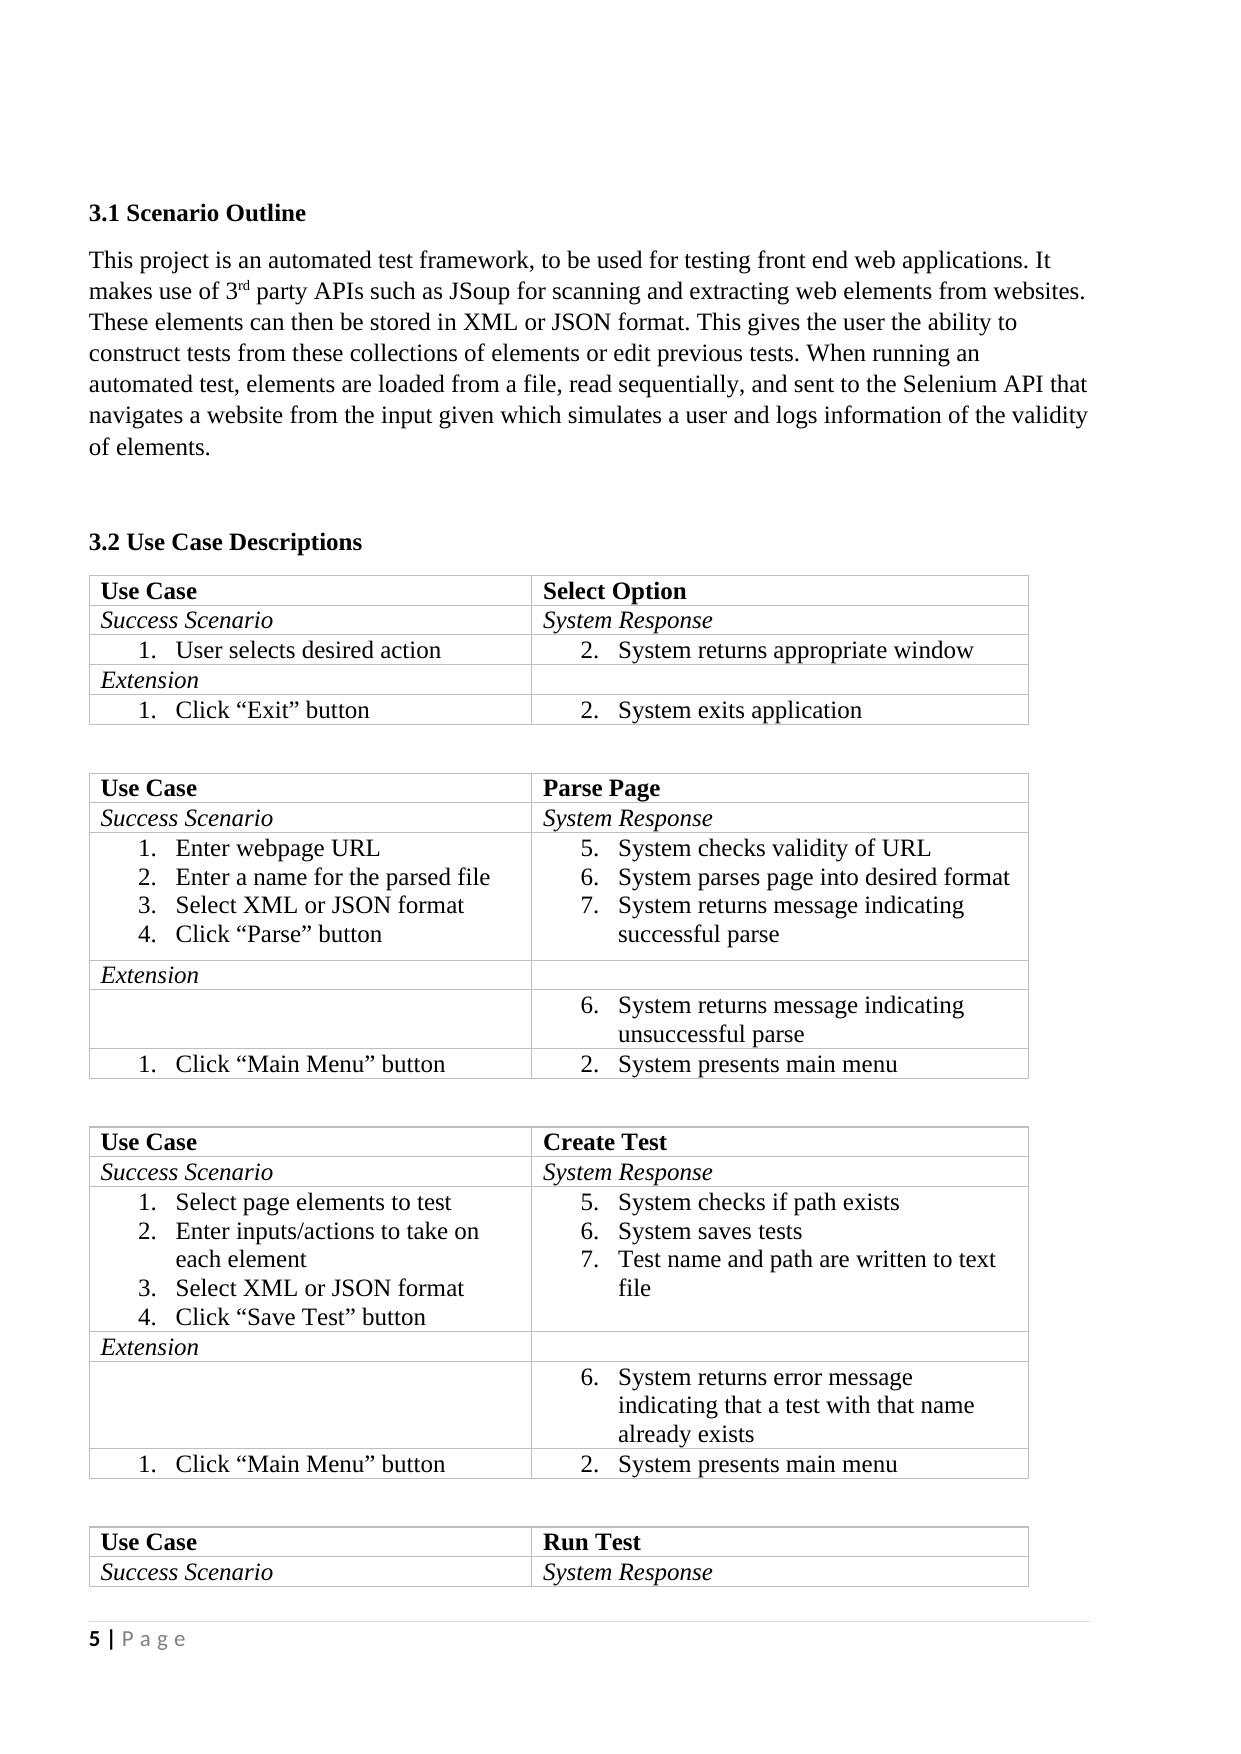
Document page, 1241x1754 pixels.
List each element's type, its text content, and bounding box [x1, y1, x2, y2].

table_cell [532, 1332, 1028, 1361]
table_header Use Case [90, 1528, 531, 1556]
table_cell Success Scenario [90, 1557, 531, 1586]
table_cell Success Scenario [90, 606, 531, 634]
table_cell Click “Main Menu” button [90, 1449, 531, 1478]
table_header Use Case [90, 576, 531, 604]
table_cell Extension [90, 961, 531, 989]
table_cell Enter webpage URL Enter a name for the parsed file Select XML or JSON format Click “Parse” button [90, 833, 531, 959]
table_cell System Response [532, 1157, 1028, 1186]
table_header Run Test [532, 1528, 1028, 1556]
table_cell [532, 961, 1028, 989]
table_cell System returns error message indicating that a test with that name already exists [532, 1362, 1028, 1448]
table_cell System checks validity of URL System parses page into desired format System returns message indicating successful parse [532, 833, 1028, 959]
text 3.1 Scenario Outline [89, 198, 1090, 226]
table_cell Click “Exit” button [90, 695, 531, 724]
table_cell System Response [532, 1557, 1028, 1586]
table_header Select Option [532, 576, 1028, 604]
text 3.2 Use Case Descriptions [89, 527, 1090, 556]
table_cell Click “Main Menu” button [90, 1049, 531, 1078]
table_cell System Response [532, 606, 1028, 634]
table_cell System returns appropriate window [532, 635, 1028, 664]
table_cell System presents main menu [532, 1449, 1028, 1478]
table_cell Select page elements to test Enter inputs/actions to take on each element Select XML or JSON format Click “Save Test” button [90, 1187, 531, 1331]
table_header Use Case [90, 1128, 531, 1156]
table_cell User selects desired action [90, 635, 531, 664]
table_header Parse Page [532, 774, 1028, 802]
table_cell Extension [90, 665, 531, 694]
table_cell [90, 990, 531, 1048]
table_header Create Test [532, 1128, 1028, 1156]
table_cell System returns message indicating unsuccessful parse [532, 990, 1028, 1048]
table_cell Extension [90, 1332, 531, 1361]
table_header Use Case [90, 774, 531, 802]
table_cell System Response [532, 803, 1028, 832]
table_cell [90, 1362, 531, 1448]
table_cell Success Scenario [90, 803, 531, 832]
table_cell System exits application [532, 695, 1028, 724]
table_cell System checks if path exists System saves tests Test name and path are written to text file [532, 1187, 1028, 1331]
table_cell [532, 665, 1028, 694]
table_cell System presents main menu [532, 1049, 1028, 1078]
table_cell Success Scenario [90, 1157, 531, 1186]
text This project is an automated test framework, to be used for testing front end web applications. It makes use of 3rd party APIs such as JSoup for scanning and extracting web elements from websites. These elements can then be stored in XML or JSON format. This gives the user the ability to construct tests from these collections of elements or edit previous tests. When running an automated test, elements are loaded from a file, read sequentially, and sent to the Selenium API that navigates a website from the input given which simulates a user and logs information of the validity of elements. [89, 245, 1090, 460]
